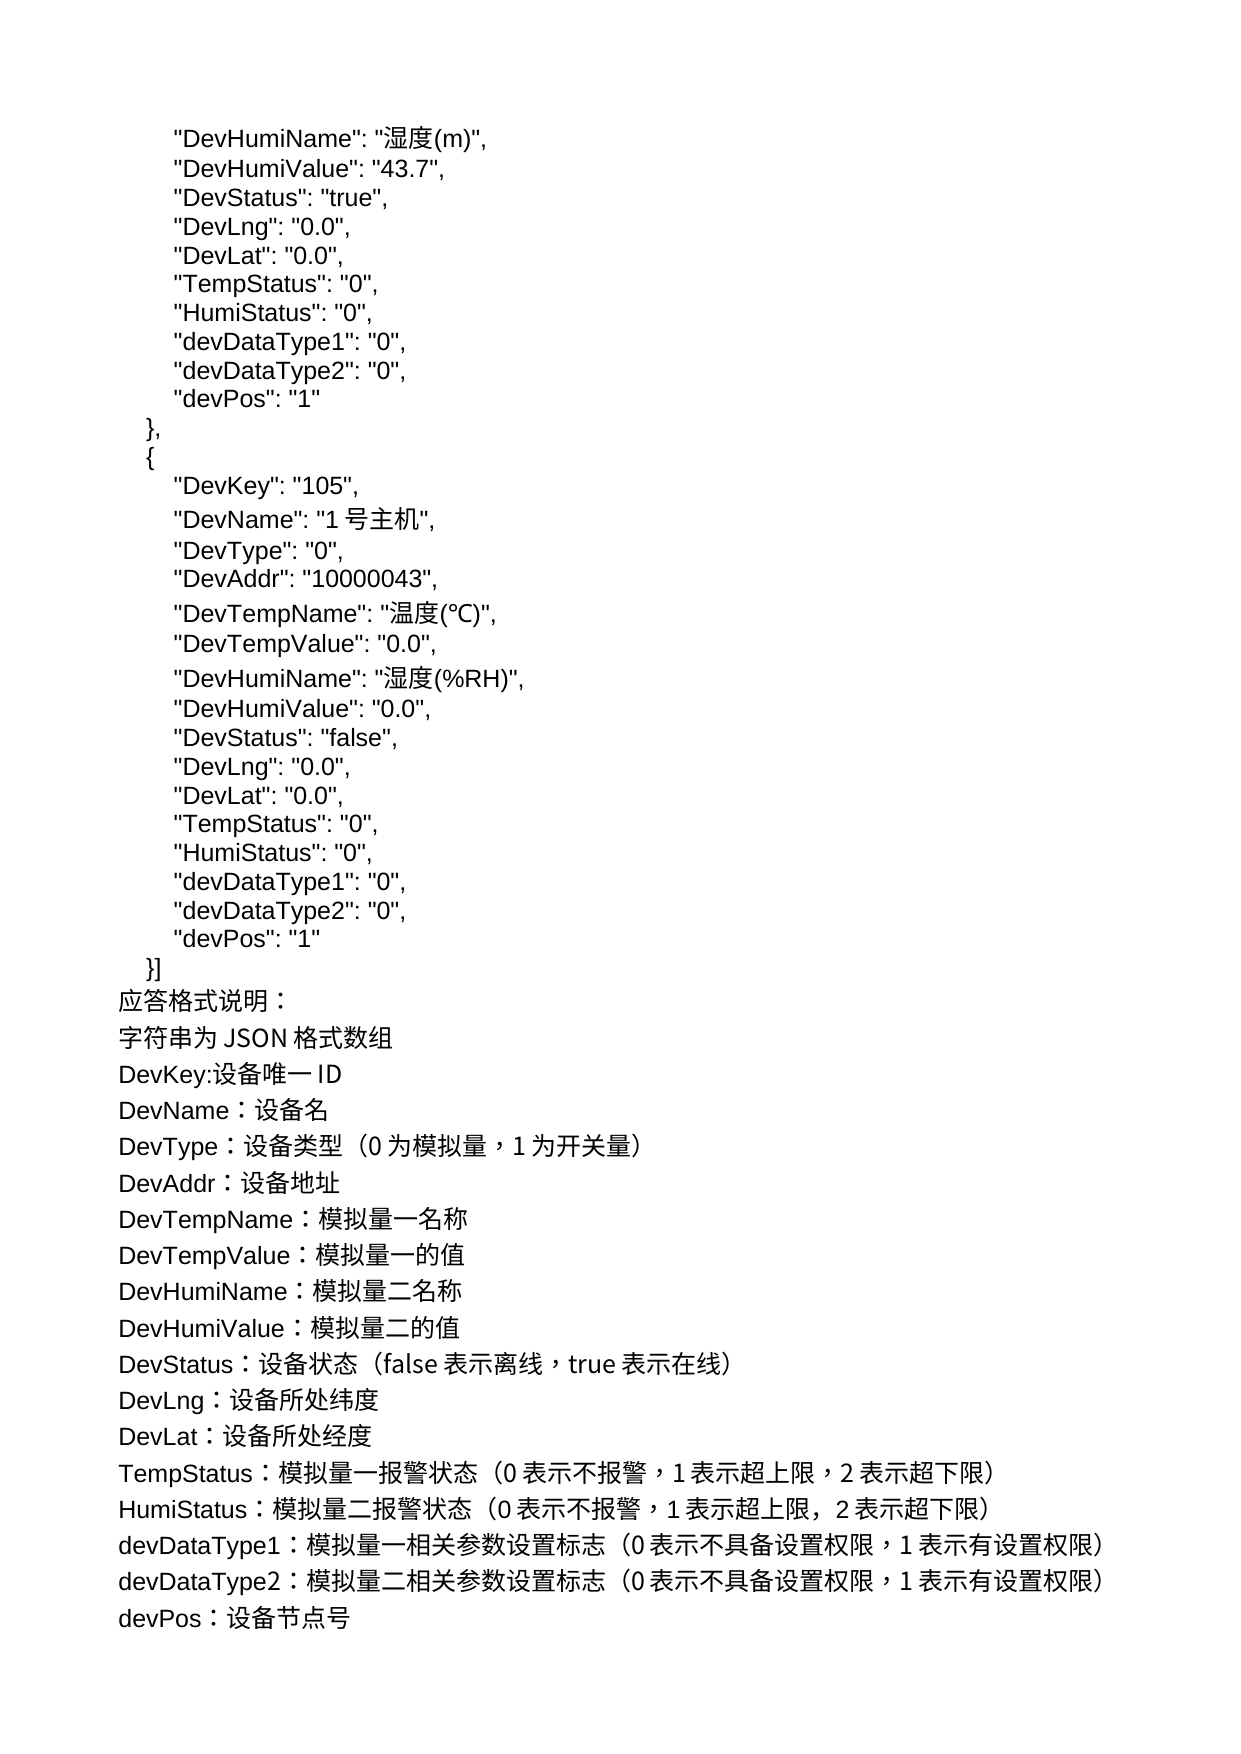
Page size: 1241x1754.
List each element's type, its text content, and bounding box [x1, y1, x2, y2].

text DevStatus：设备状态（false表示离线，true表示在线） [118, 1344, 1122, 1381]
text "DevLat": "0.0", [118, 241, 1122, 269]
text "DevHumiName": "湿度(m)", [118, 118, 1122, 154]
text "DevStatus": "false", [118, 723, 1122, 752]
text "DevLat": "0.0", [118, 781, 1122, 809]
text "DevStatus": "true", [118, 183, 1122, 212]
text DevLat：设备所处经度 [118, 1417, 1122, 1453]
text DevLng：设备所处纬度 [118, 1381, 1122, 1417]
text "TempStatus": "0", [118, 809, 1122, 838]
text DevAddr：设备地址 [118, 1163, 1122, 1199]
text "DevHumiValue": "43.7", [118, 154, 1122, 183]
text "DevLng": "0.0", [118, 752, 1122, 781]
text "HumiStatus": "0", [118, 298, 1122, 327]
text "DevType": "0", [118, 536, 1122, 564]
text }] [118, 953, 1122, 982]
text HumiStatus：模拟量二报警状态（0表示不报警，1表示超上限，2表示超下限） [118, 1489, 1122, 1526]
text }, [118, 413, 1122, 442]
text "devDataType1": "0", [118, 327, 1122, 356]
text devPos：设备节点号 [118, 1598, 1122, 1634]
text "devDataType1": "0", [118, 867, 1122, 896]
text DevHumiValue：模拟量二的值 [118, 1308, 1122, 1344]
text "devPos": "1" [118, 924, 1122, 953]
text "DevLng": "0.0", [118, 212, 1122, 241]
text DevHumiName：模拟量二名称 [118, 1272, 1122, 1308]
text "devDataType2": "0", [118, 356, 1122, 384]
text "DevName": "1号主机", [118, 499, 1122, 536]
text "DevTempValue": "0.0", [118, 629, 1122, 658]
text "DevHumiName": "湿度(%RH)", [118, 658, 1122, 694]
text "DevHumiValue": "0.0", [118, 694, 1122, 723]
text "TempStatus": "0", [118, 269, 1122, 298]
text devDataType2：模拟量二相关参数设置标志（0表示不具备设置权限，1表示有设置权限） [118, 1562, 1122, 1598]
text 应答格式说明： [118, 982, 1122, 1018]
text { [118, 442, 1122, 471]
text DevKey:设备唯一ID [118, 1054, 1122, 1091]
text "devPos": "1" [118, 384, 1122, 413]
text devDataType1：模拟量一相关参数设置标志（0表示不具备设置权限，1表示有设置权限） [118, 1526, 1122, 1562]
text "DevKey": "105", [118, 471, 1122, 499]
text DevTempValue：模拟量一的值 [118, 1236, 1122, 1272]
text TempStatus：模拟量一报警状态（0表示不报警，1表示超上限，2表示超下限） [118, 1453, 1122, 1489]
text "DevTempName": "温度(℃)", [118, 593, 1122, 629]
text 字符串为JSON格式数组 [118, 1018, 1122, 1054]
text "devDataType2": "0", [118, 896, 1122, 924]
text DevName：设备名 [118, 1091, 1122, 1127]
text "DevAddr": "10000043", [118, 564, 1122, 593]
text "HumiStatus": "0", [118, 838, 1122, 867]
text DevTempName：模拟量一名称 [118, 1199, 1122, 1236]
text DevType：设备类型（0为模拟量，1为开关量） [118, 1127, 1122, 1163]
